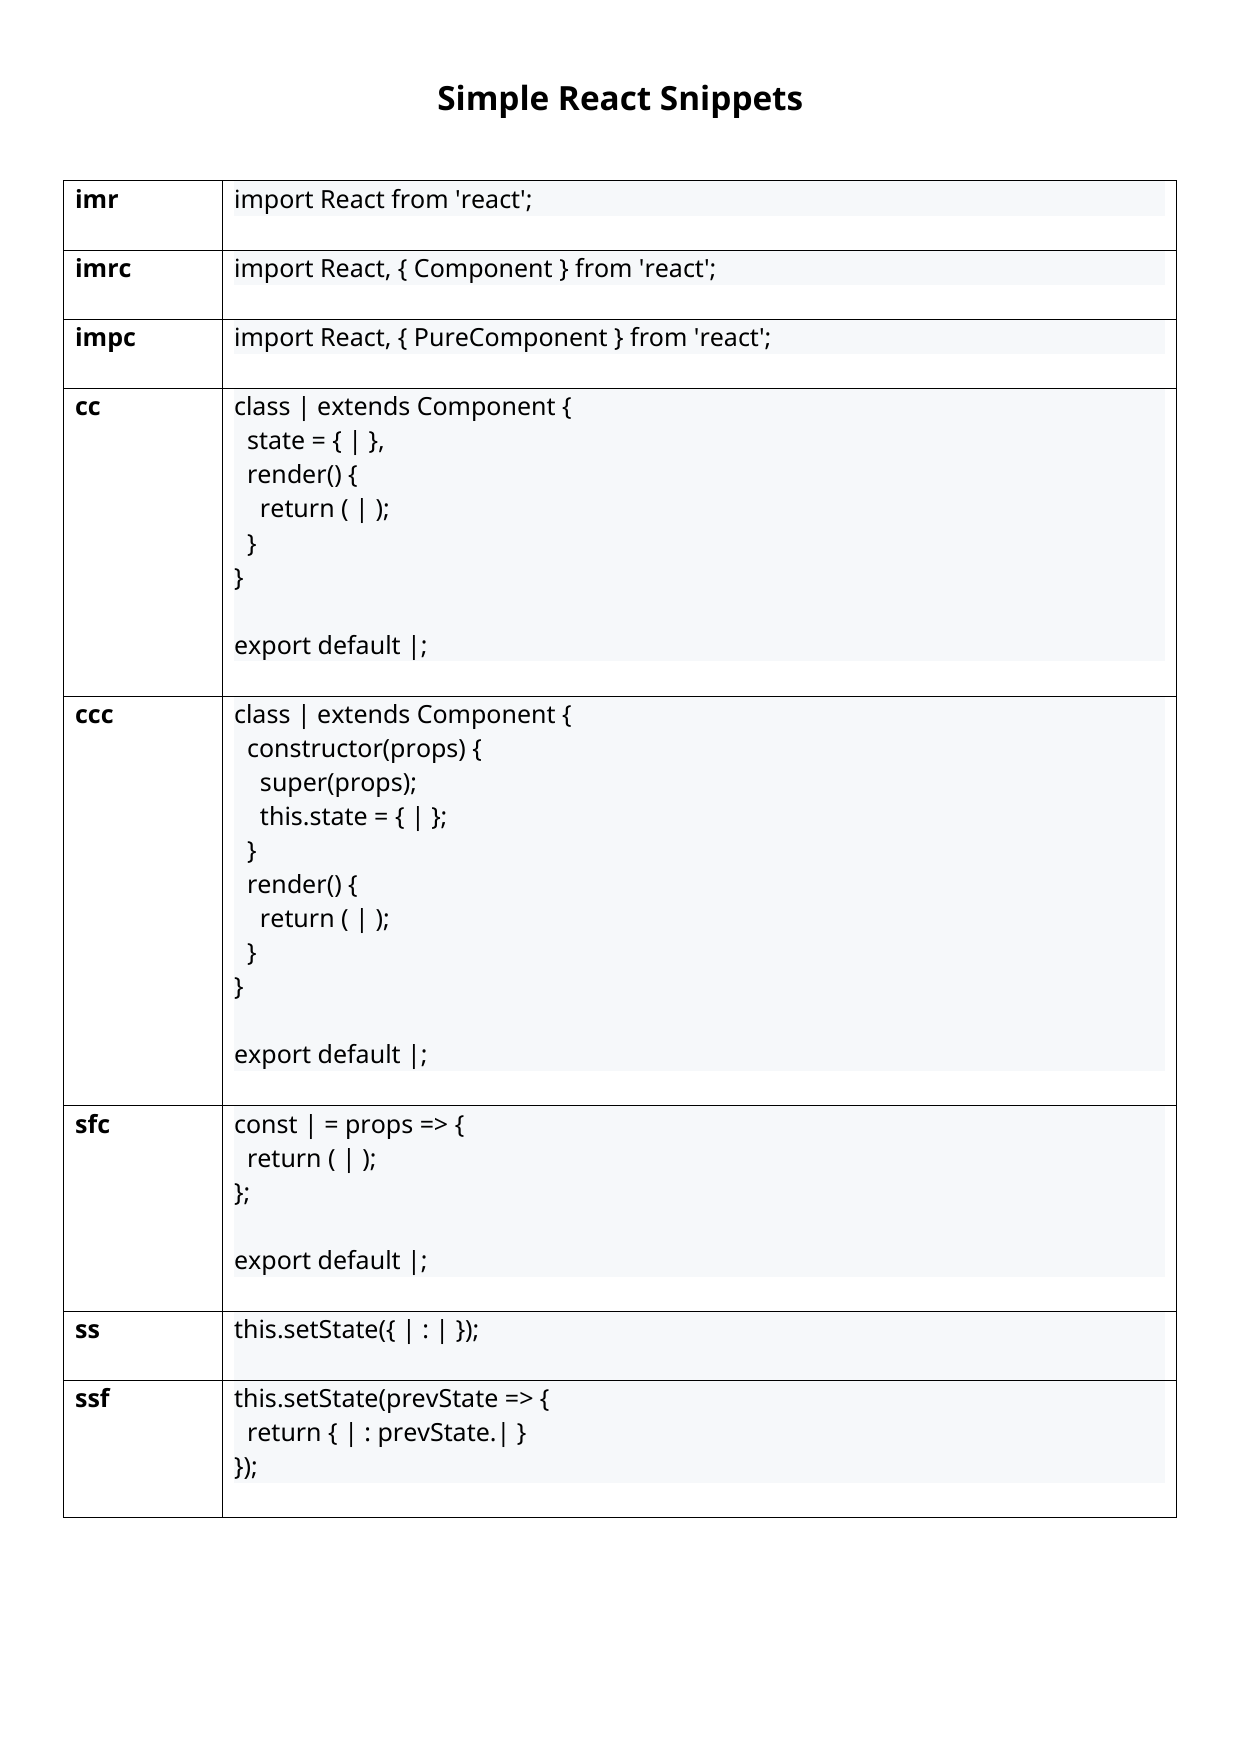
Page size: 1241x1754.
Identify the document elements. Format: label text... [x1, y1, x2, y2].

table_cell import React, { PureComponent } from 'react'; [223, 320, 1176, 388]
table_cell cc [64, 389, 222, 696]
table_cell import React, { Component } from 'react'; [223, 251, 1176, 319]
table_cell class | extends Component { constructor(props) { super(props); this.state = { | }; } render() { return ( | ); } } export default |; [223, 697, 1176, 1105]
table_cell class | extends Component { state = { | }, render() { return ( | ); } } export default |; [223, 389, 1176, 696]
table_cell this.setState(prevState => { return { | : prevState.| } }); [223, 1381, 1176, 1517]
table_cell ss [64, 1312, 222, 1380]
table_cell const | = props => { return ( | ); }; export default |; [223, 1106, 1176, 1311]
table_cell ssf [64, 1381, 222, 1517]
text Simple React Snippets [75, 75, 1165, 120]
table_cell ccc [64, 697, 222, 1105]
table_header import React from 'react'; [223, 181, 1176, 249]
table_header imr [64, 181, 222, 249]
table_cell sfc [64, 1106, 222, 1311]
table_cell imrc [64, 251, 222, 319]
table_cell impc [64, 320, 222, 388]
